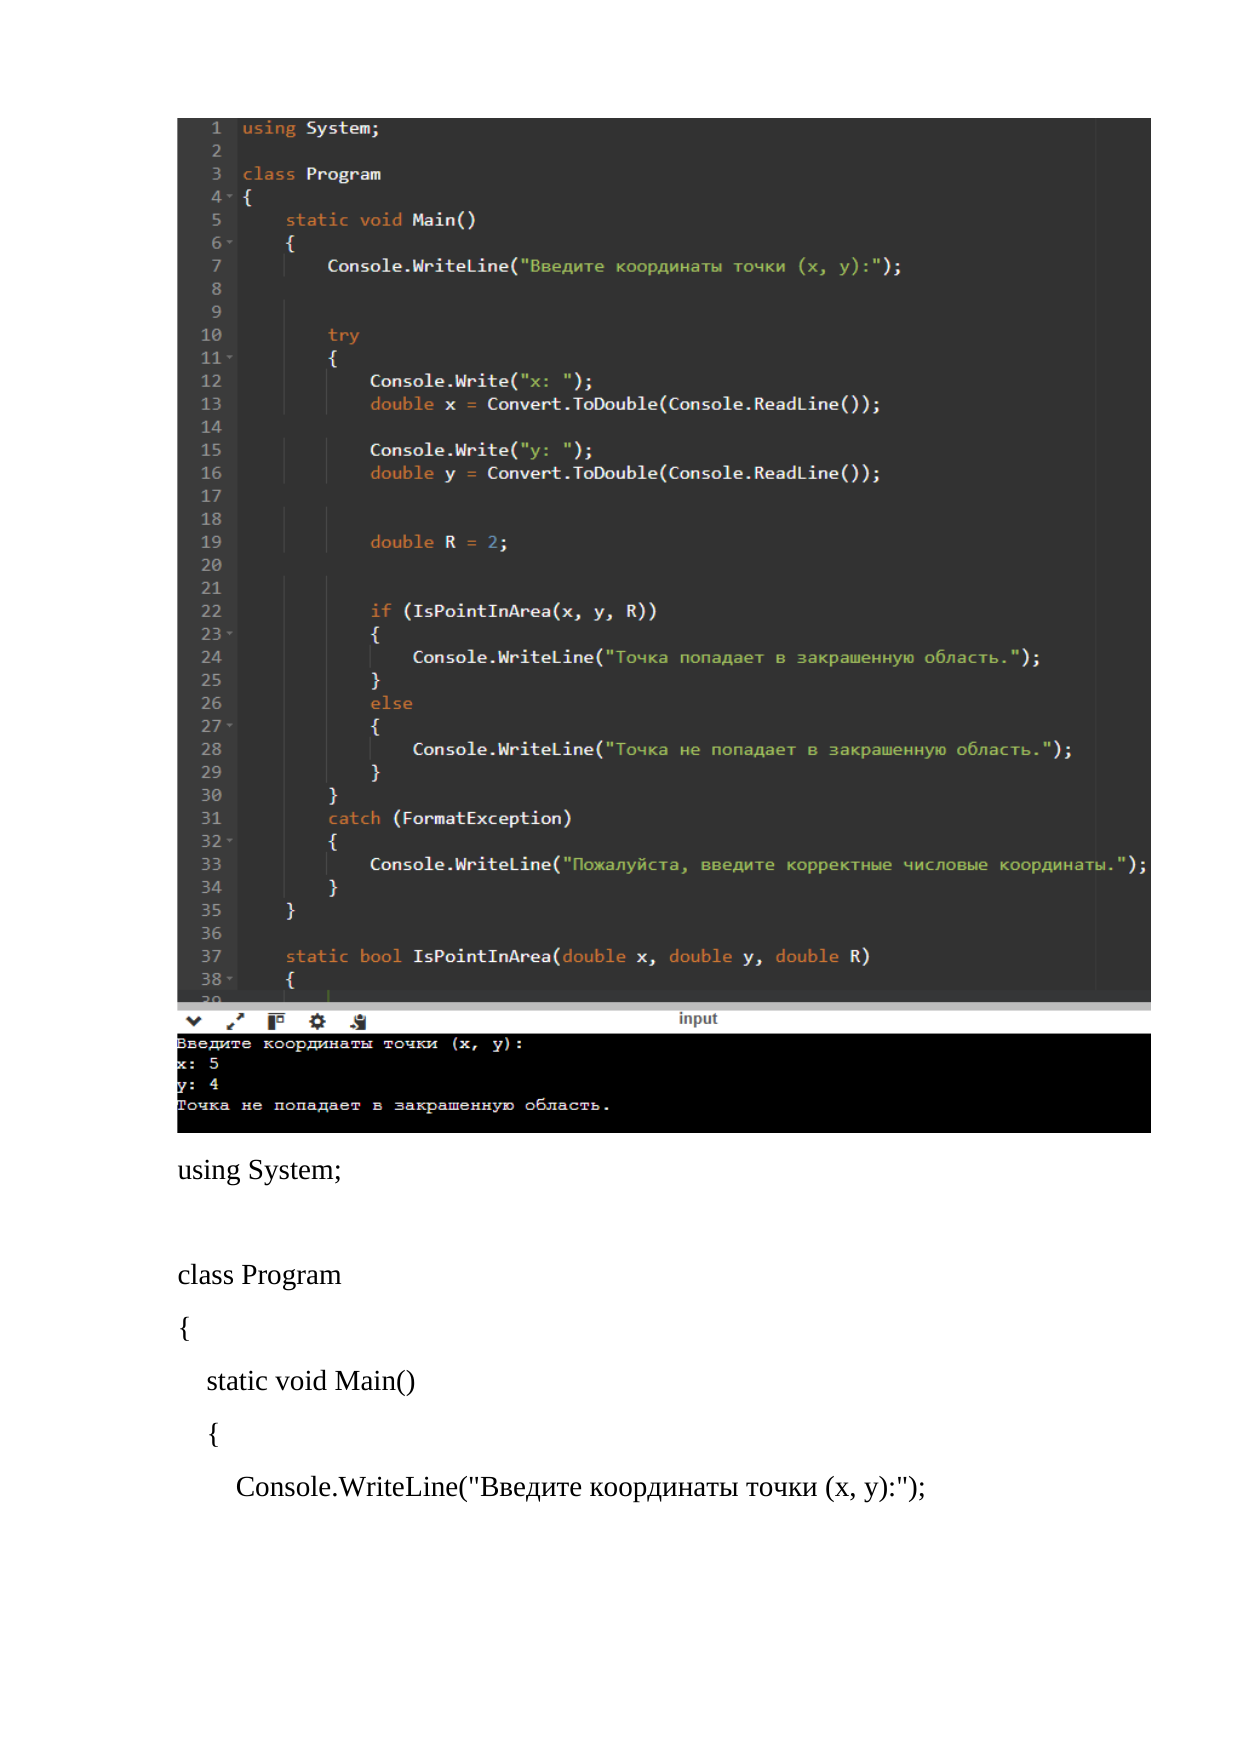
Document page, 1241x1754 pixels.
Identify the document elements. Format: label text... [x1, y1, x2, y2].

picture [177, 118, 1151, 1133]
text using System; [177, 1152, 1152, 1185]
text Console.WriteLine("Введите координаты точки (x, y):"); [177, 1469, 1152, 1502]
text static void Main() [177, 1363, 1152, 1397]
text class Program [177, 1257, 1152, 1291]
text { [177, 1310, 1152, 1344]
text { [177, 1416, 1152, 1449]
